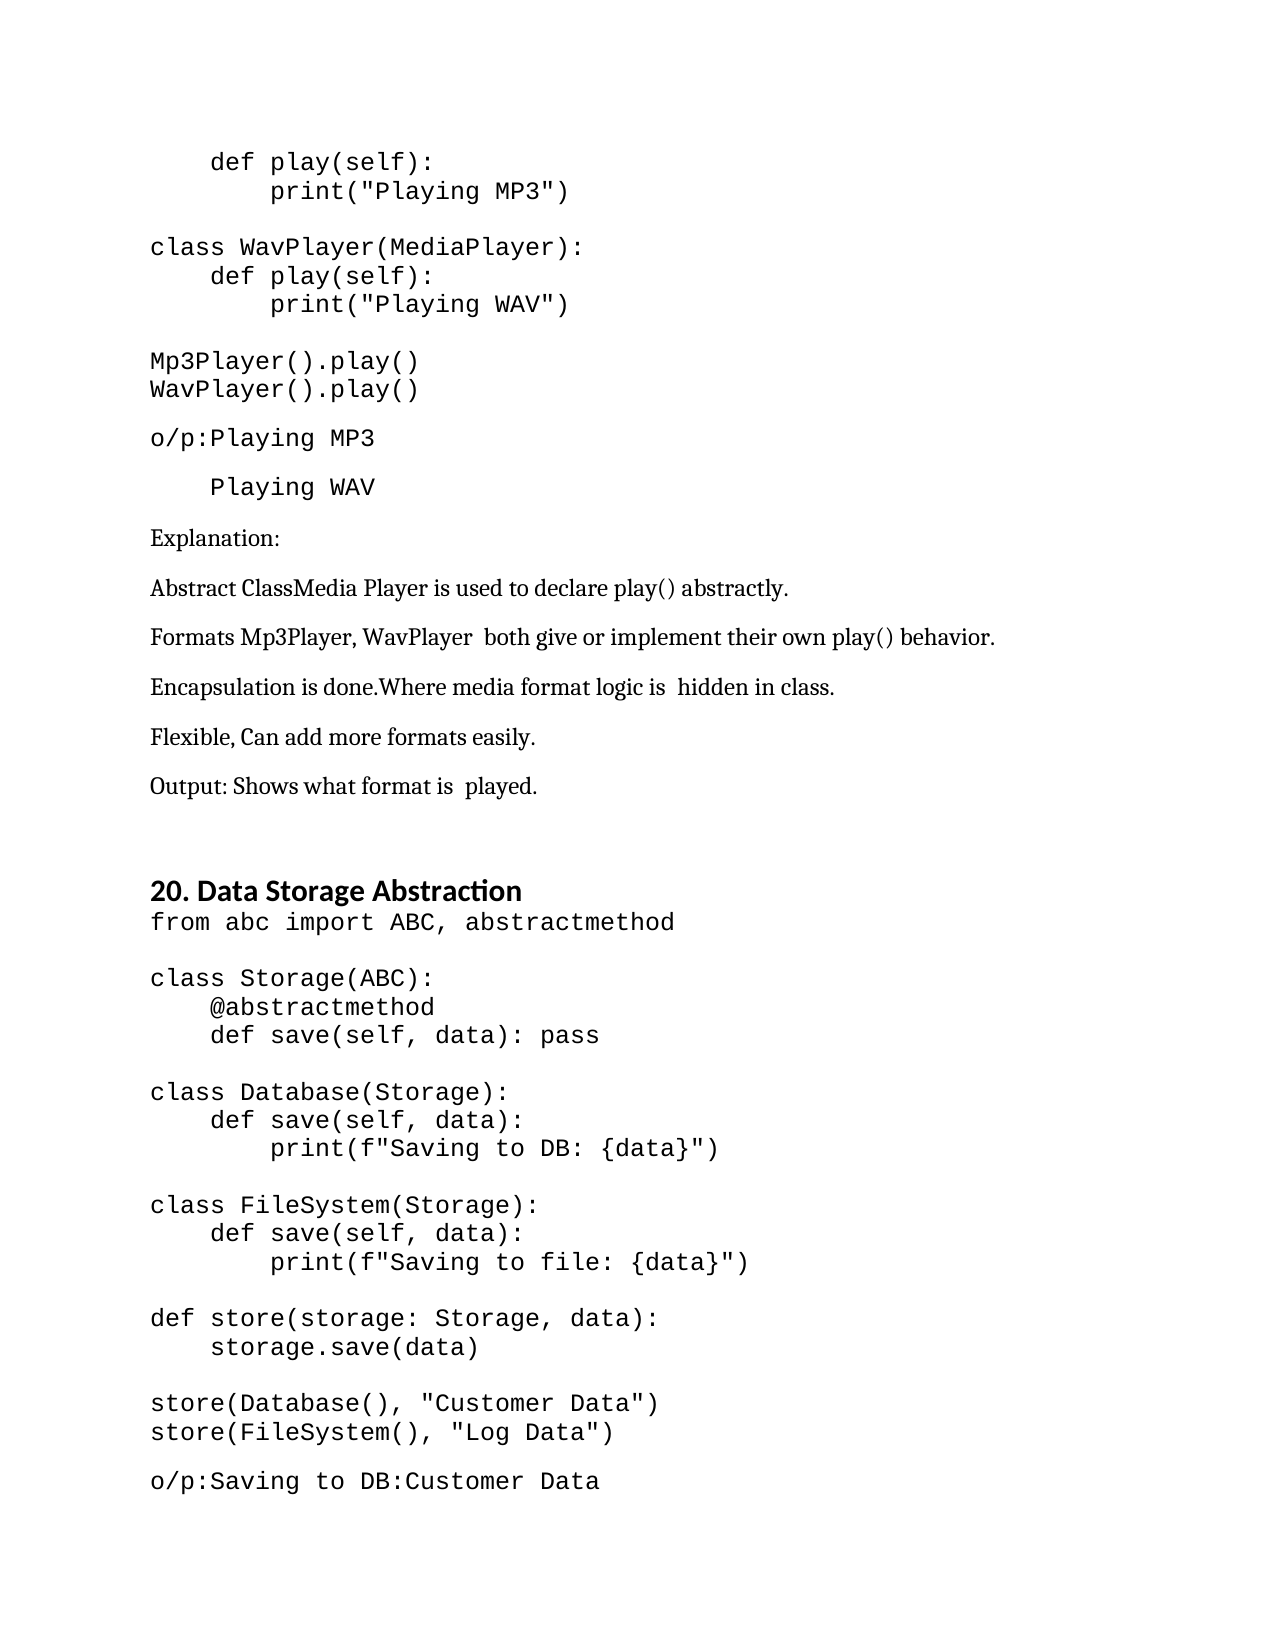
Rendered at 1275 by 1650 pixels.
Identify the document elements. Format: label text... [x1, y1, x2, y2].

text o/p:Playing MP3 [150, 426, 1125, 454]
text Explanation: [150, 524, 1125, 553]
text Encapsulation is done.Where media format logic is hidden in class. [150, 673, 1125, 702]
text Formats Mp3Player, WavPlayer both give or implement their own play() behavior. [150, 623, 1125, 652]
text Output: Shows what format is played. [150, 772, 1125, 801]
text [150, 150, 1125, 405]
text 20. Data Storage Abstraction [150, 871, 1125, 909]
text Flexible, Can add more formats easily. [150, 722, 1125, 751]
text from abc import ABC, abstractmethod class Storage(ABC): @abstractmethod def save(self, data): pass class Database(Storage): def save(self, data): print(f"Saving to DB: {data}") class FileSystem(Storage): def save(self, data): print(f"Saving to file: {data}") def store(storage: Storage, data): storage.save(data) store(Database(), "Customer Data") store(FileSystem(), "Log Data") [150, 909, 1125, 1448]
text Abstract ClassMedia Player is used to declare play() abstractly. [150, 574, 1125, 602]
text o/p:Saving to DB:Customer Data [150, 1468, 1125, 1497]
text Playing WAV [150, 475, 1125, 503]
